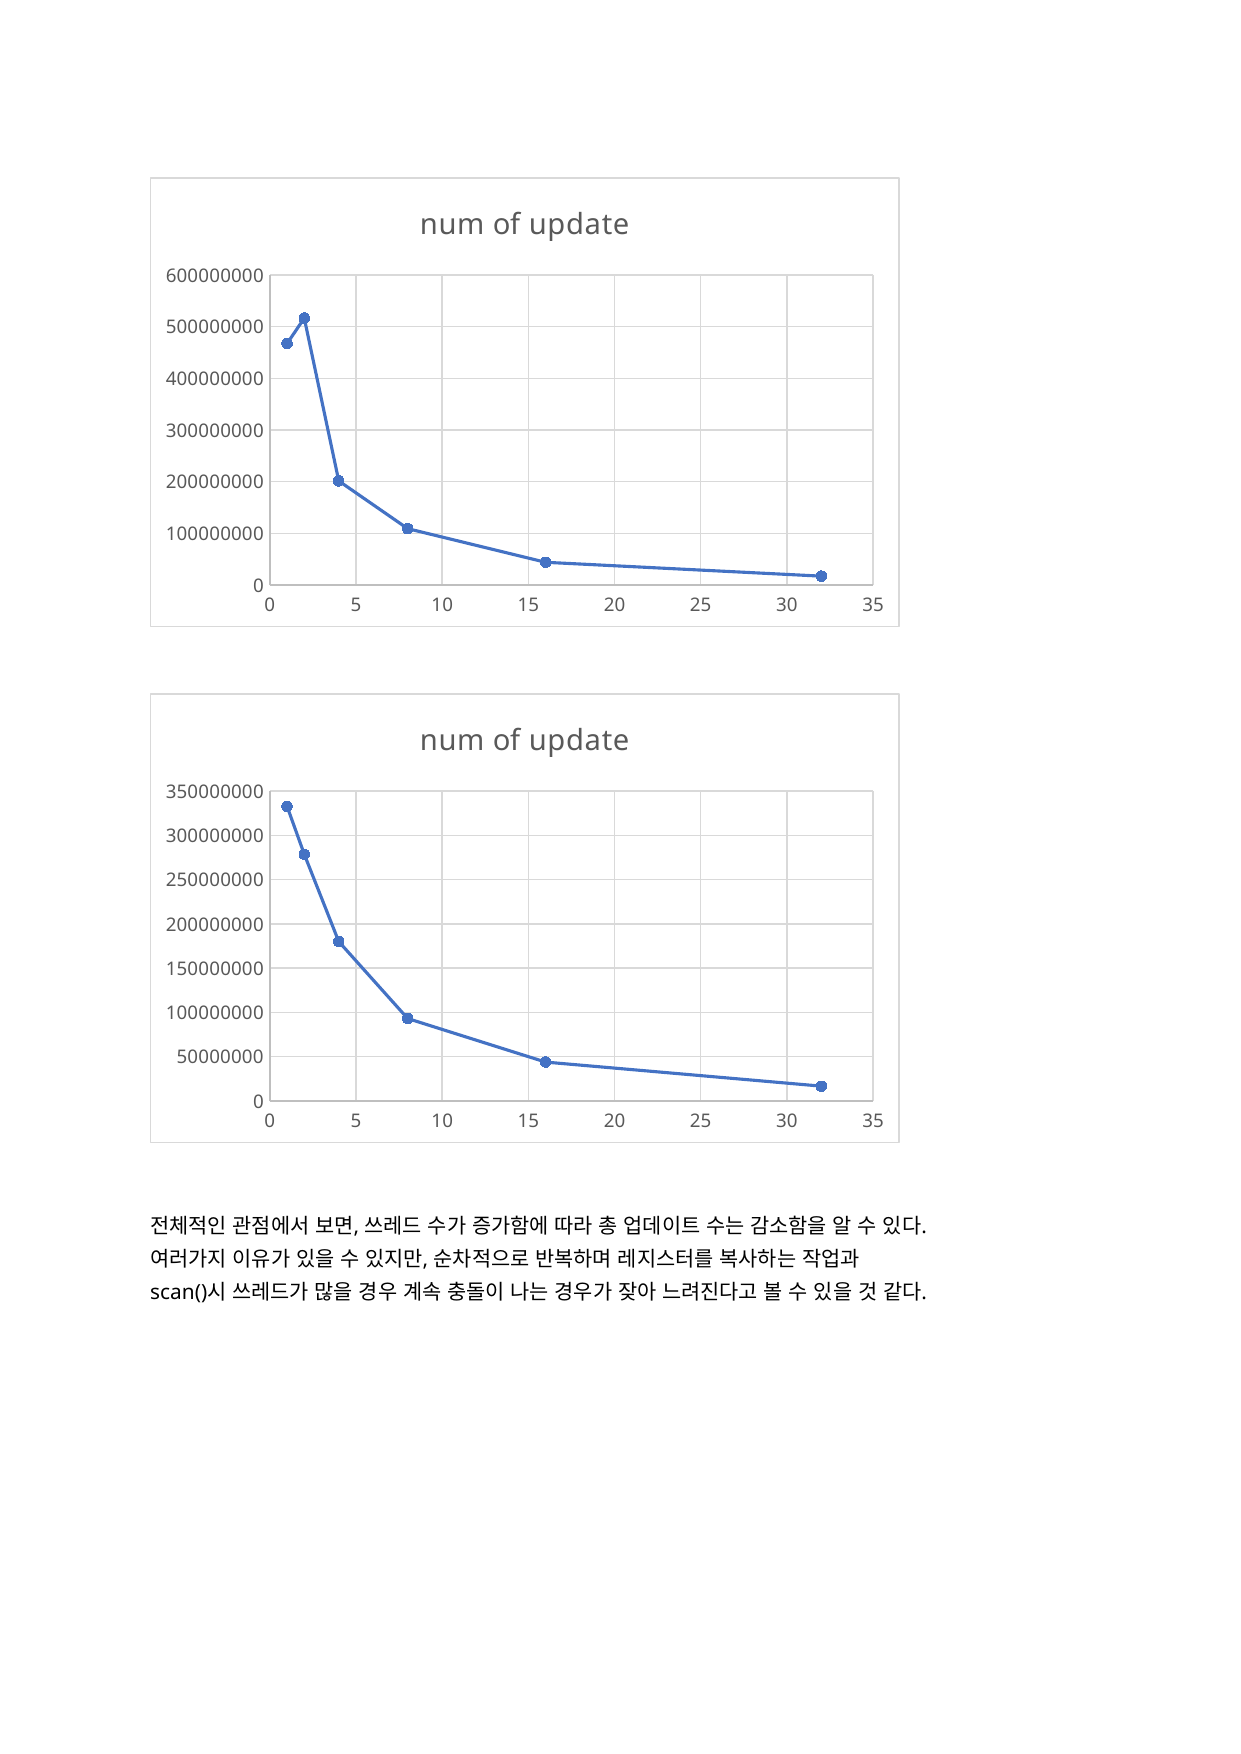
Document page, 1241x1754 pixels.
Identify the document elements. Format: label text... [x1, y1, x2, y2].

text 전체적인 관점에서 보면, 쓰레드 수가 증가함에 따라 총 업데이트 수는 감소함을 알 수 있다. 여러가지 이유가 있을 수 있지만, 순차적으로 반복하며 레지스터를 복사하는 작업과 scan()시 쓰레드가 많을 경우 계속 충돌이 나는 경우가 잦아 느려진다고 볼 수 있을 것 같다. [150, 1209, 1090, 1305]
